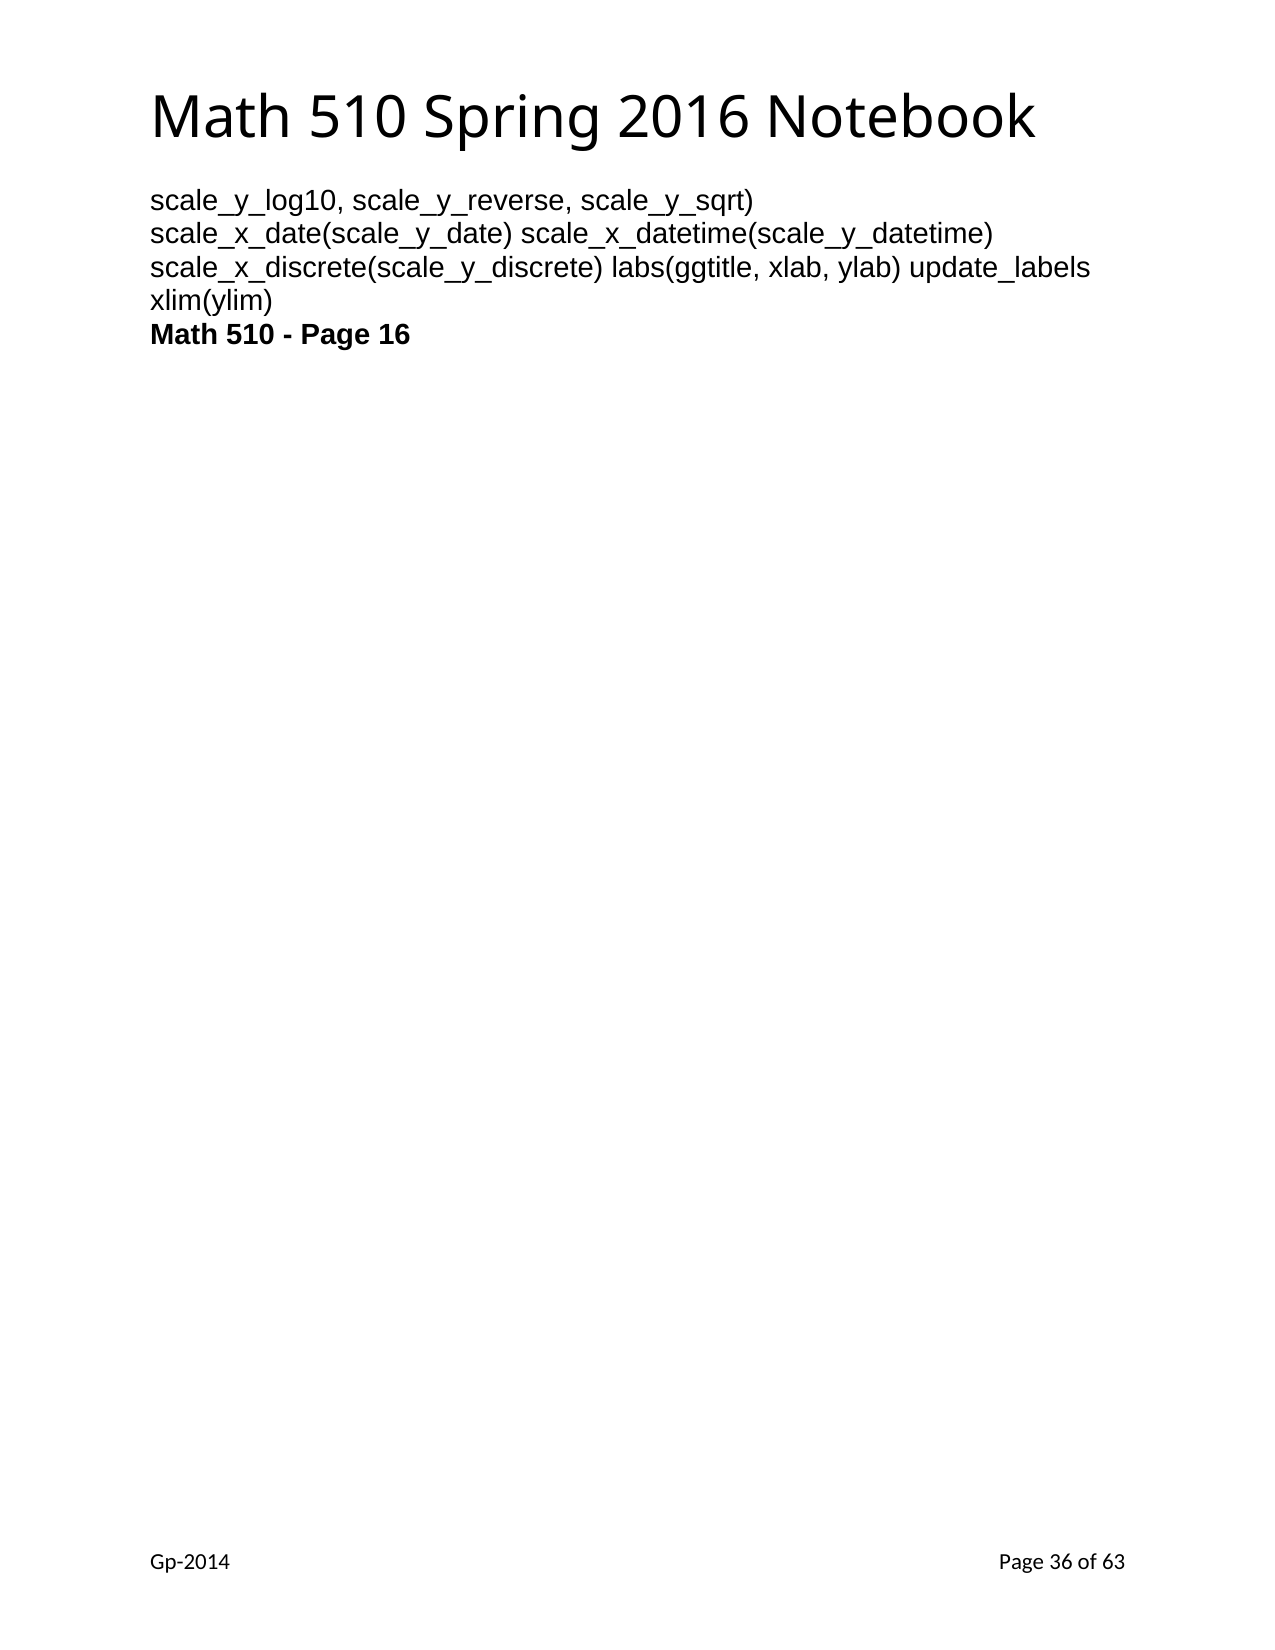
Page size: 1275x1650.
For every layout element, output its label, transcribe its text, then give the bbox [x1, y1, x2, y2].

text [150, 182, 1125, 216]
text scale_x_date(scale_y_date) scale_x_datetime(scale_y_datetime) scale_x_discrete(scale_y_discrete) labs(ggtitle, xlab, ylab) update_labels [150, 216, 1125, 283]
text xlim(ylim) [150, 283, 1125, 317]
text Math 510 - Page 16 [150, 317, 1125, 350]
